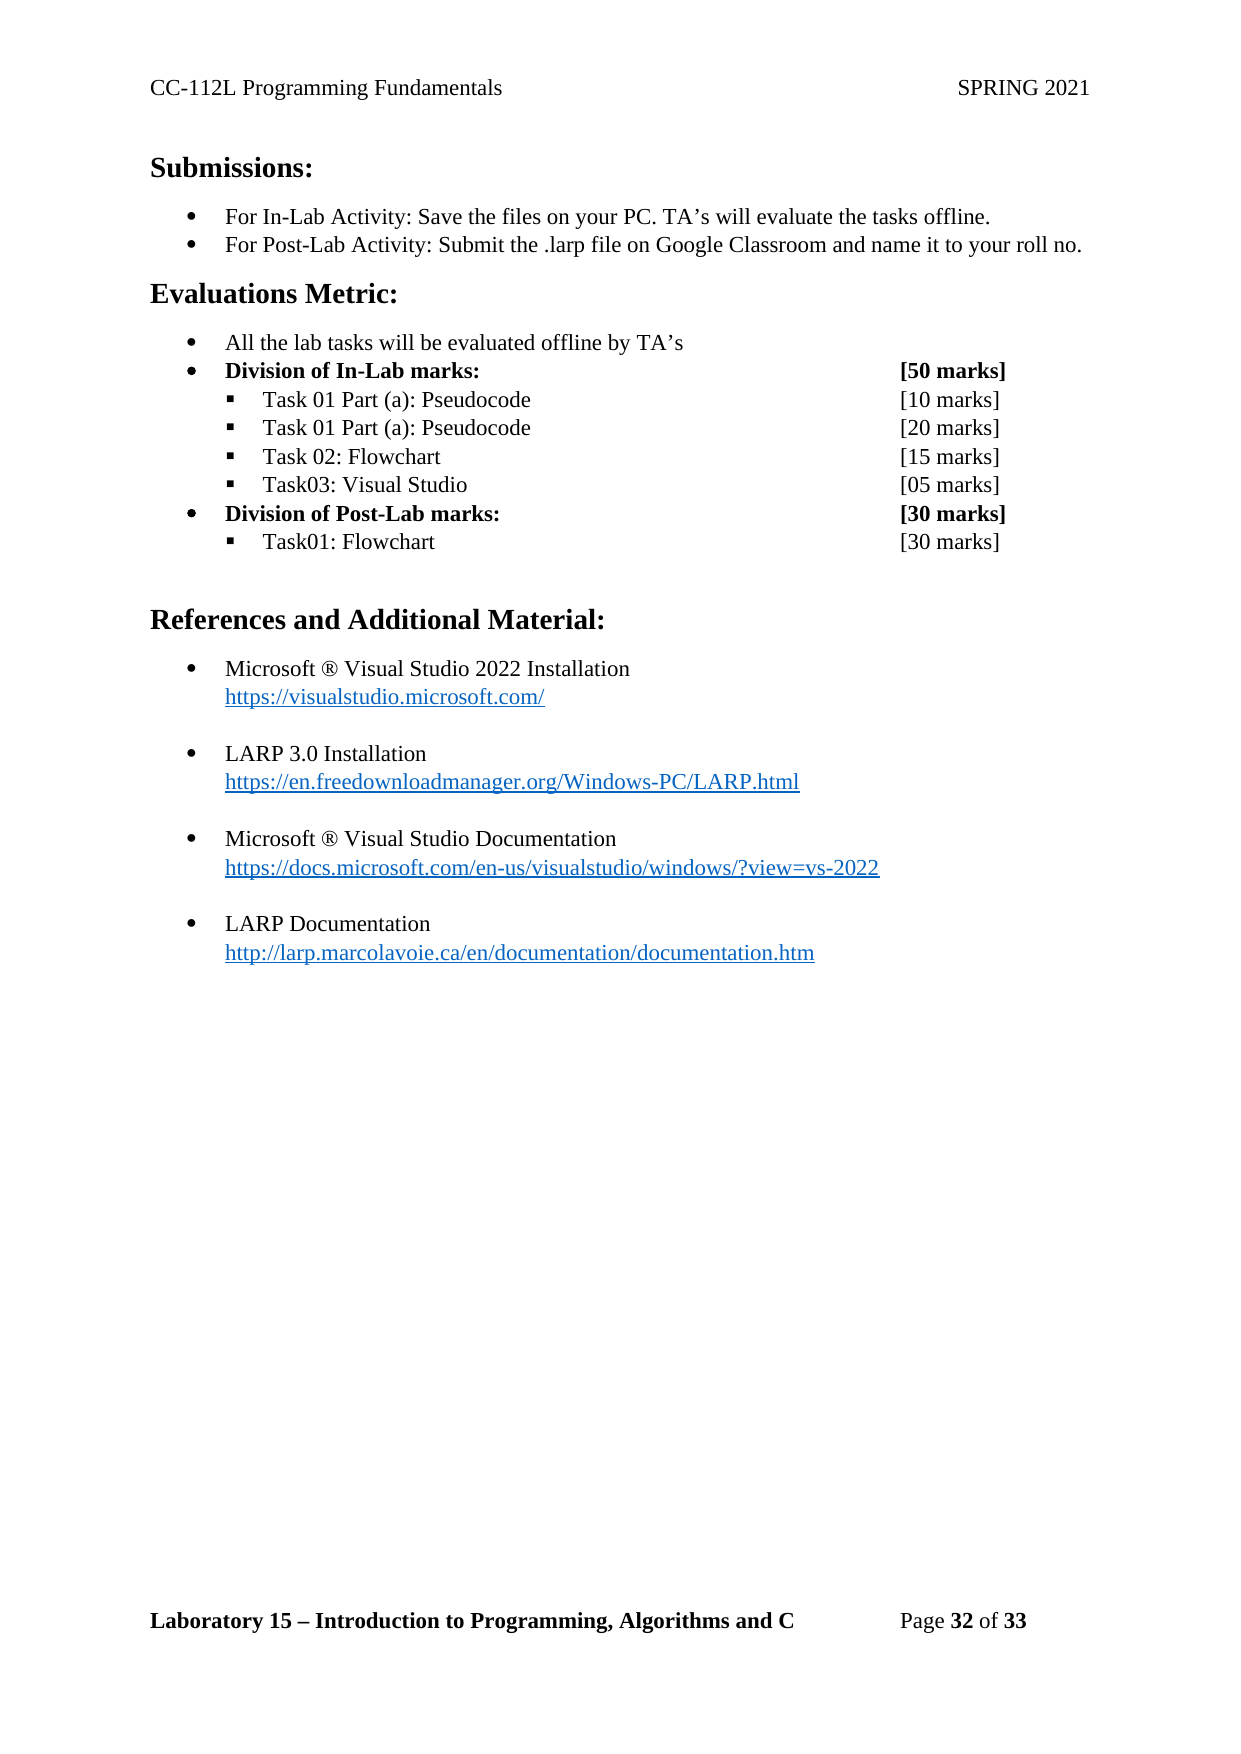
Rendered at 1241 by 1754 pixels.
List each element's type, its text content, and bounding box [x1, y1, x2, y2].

text Submissions: [150, 150, 1090, 183]
list LARP 3.0 Installation [187, 740, 1090, 766]
list For Post-Lab Activity: Submit the .larp file on Google Classroom and name it to your roll no. [187, 231, 1090, 258]
list https://en.freedownloadmanager.org/Windows-PC/LARP.html [225, 768, 1090, 795]
list https://visualstudio.microsoft.com/ [225, 683, 1090, 709]
text Evaluations Metric: [150, 276, 1090, 310]
list Division of In-Lab marks: [50 marks] [187, 358, 1090, 384]
list Task 01 Part (a): Pseudocode [20 marks] [225, 414, 1090, 441]
list Microsoft ® Visual Studio Documentation [187, 825, 1090, 852]
list Task01: Flowchart [30 marks] [225, 528, 1090, 554]
list All the lab tasks will be evaluated offline by TA’s [187, 329, 1090, 356]
text References and Additional Material: [150, 602, 1090, 635]
list For In-Lab Activity: Save the files on your PC. TA’s will evaluate the tasks offline. [187, 203, 1090, 229]
list https://docs.microsoft.com/en-us/visualstudio/windows/?view=vs-2022 [225, 854, 1090, 880]
list Task 01 Part (a): Pseudocode [10 marks] [225, 386, 1090, 412]
list Task 02: Flowchart [15 marks] [225, 443, 1090, 469]
list http://larp.marcolavoie.ca/en/documentation/documentation.htm [225, 939, 1090, 965]
list Division of Post-Lab marks: [30 marks] [187, 500, 1090, 526]
list Task03: Visual Studio [05 marks] [225, 471, 1090, 498]
list LARP Documentation [187, 911, 1090, 937]
list Microsoft ® Visual Studio 2022 Installation [187, 654, 1090, 681]
